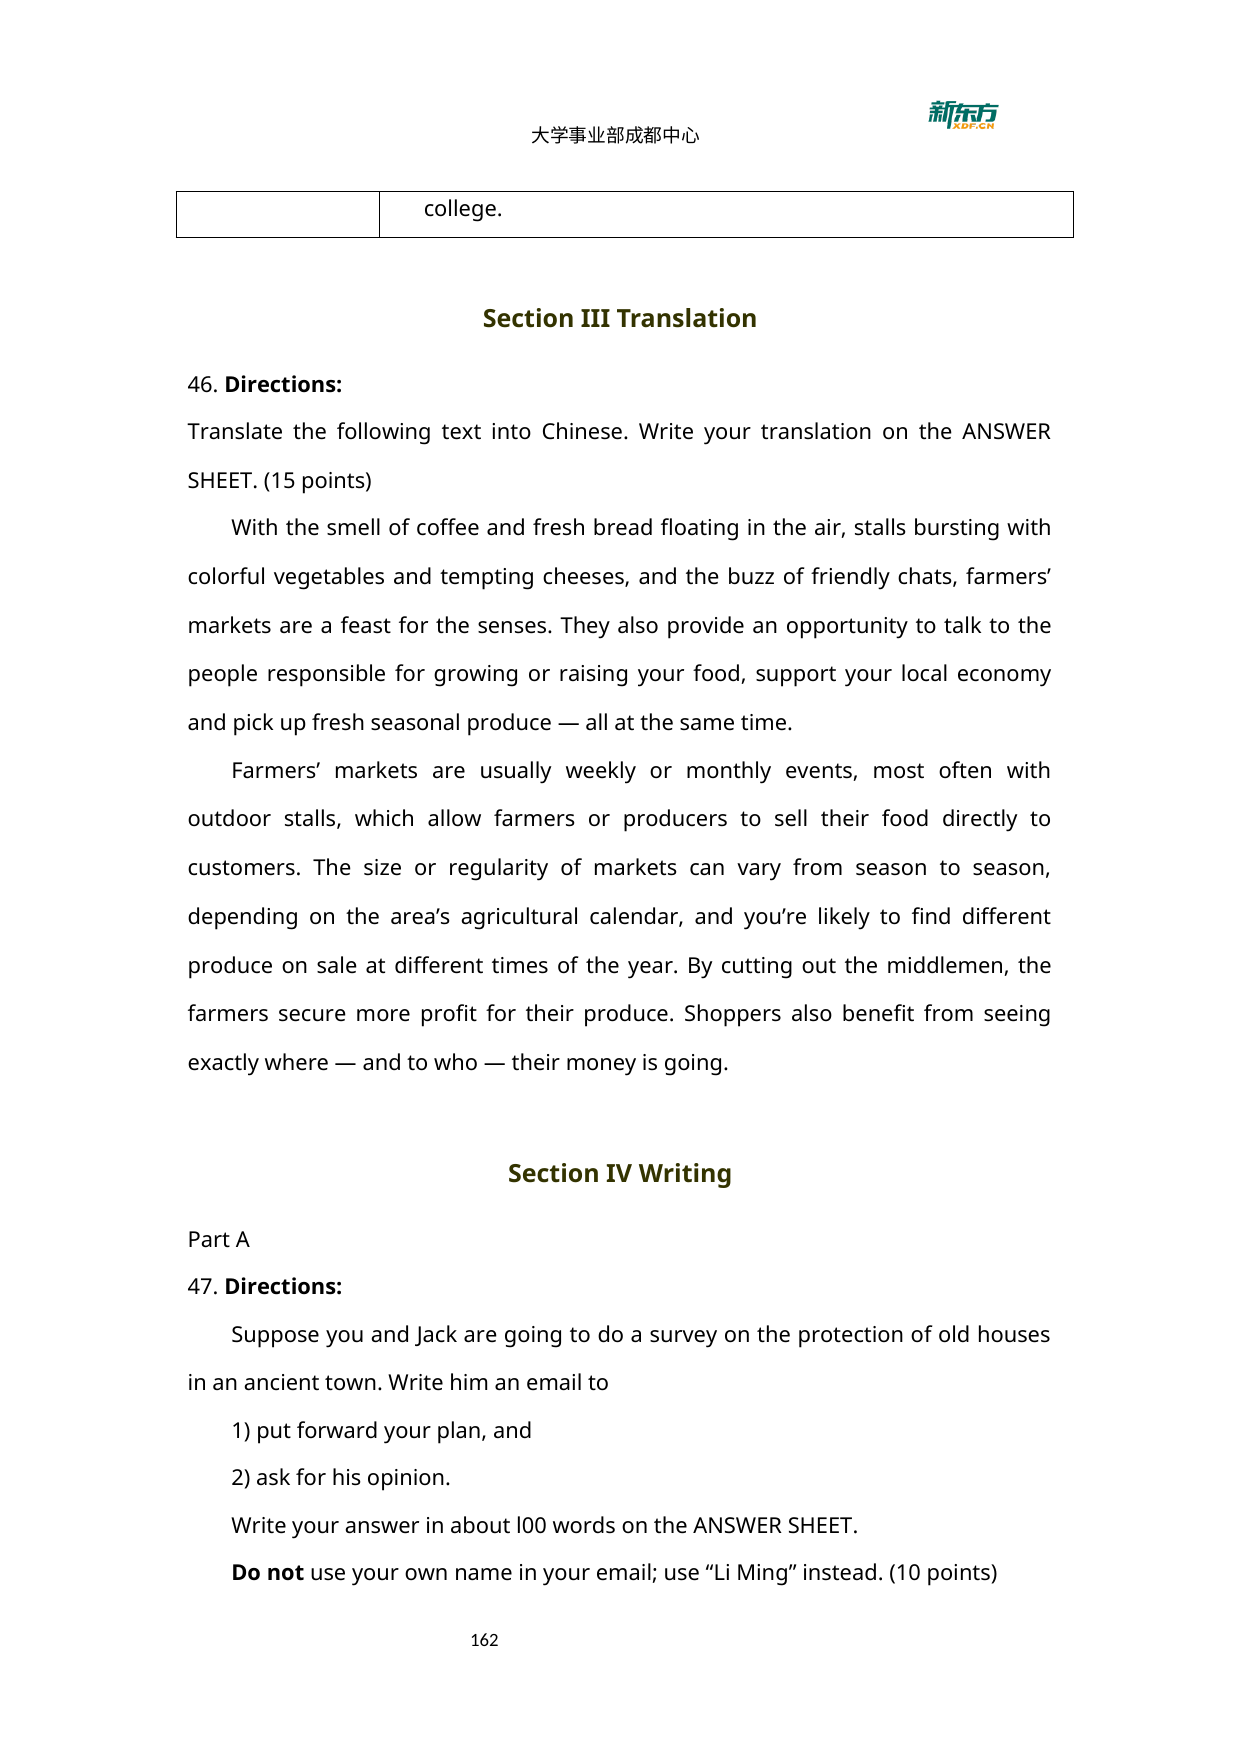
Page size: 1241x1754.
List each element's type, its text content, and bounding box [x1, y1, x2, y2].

text Do not use your own name in your email; use “Li Ming” instead. (10 points) [187, 1556, 1053, 1588]
text Farmers’ markets are usually weekly or monthly events, most often with outdoor stalls, which allow farmers or producers to sell their food directly to customers. The size or regularity of markets can vary from season to season, depending on the area’s agricultural calendar, and you’re likely to find different produce on sale at different times of the year. By cutting out the middlemen, the farmers secure more profit for their produce. Shoppers also benefit from seeing exactly where — and to who — their money is going. [187, 753, 1053, 1078]
text Translate the following text into Chinese. Write your translation on the ANSWER SHEET. (15 points) [187, 415, 1053, 496]
text Part A [187, 1222, 1053, 1255]
subtitle Section IV Writing [187, 1141, 1053, 1206]
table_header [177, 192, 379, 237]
text 1) put forward your plan, and [187, 1413, 1053, 1446]
text 46. Directions: [187, 367, 1053, 400]
text Write your answer in about l00 words on the ANSWER SHEET. [187, 1508, 1053, 1541]
text 47. Directions: [187, 1270, 1053, 1302]
picture [912, 88, 1016, 143]
subtitle Section III Translation [187, 285, 1053, 350]
text With the smell of coffee and fresh bread floating in the air, stalls bursting with colorful vegetables and tempting cheeses, and the buzz of friendly chats, farmers’ markets are a feast for the senses. They also provide an opportunity to talk to the people responsible for growing or raising your food, support your local economy and pick up fresh seasonal produce — all at the same time. [187, 511, 1053, 738]
text Suppose you and Jack are going to do a survey on the protection of old houses in an ancient town. Write him an email to [187, 1317, 1053, 1398]
text 2) ask for his opinion. [187, 1461, 1053, 1493]
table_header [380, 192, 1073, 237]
